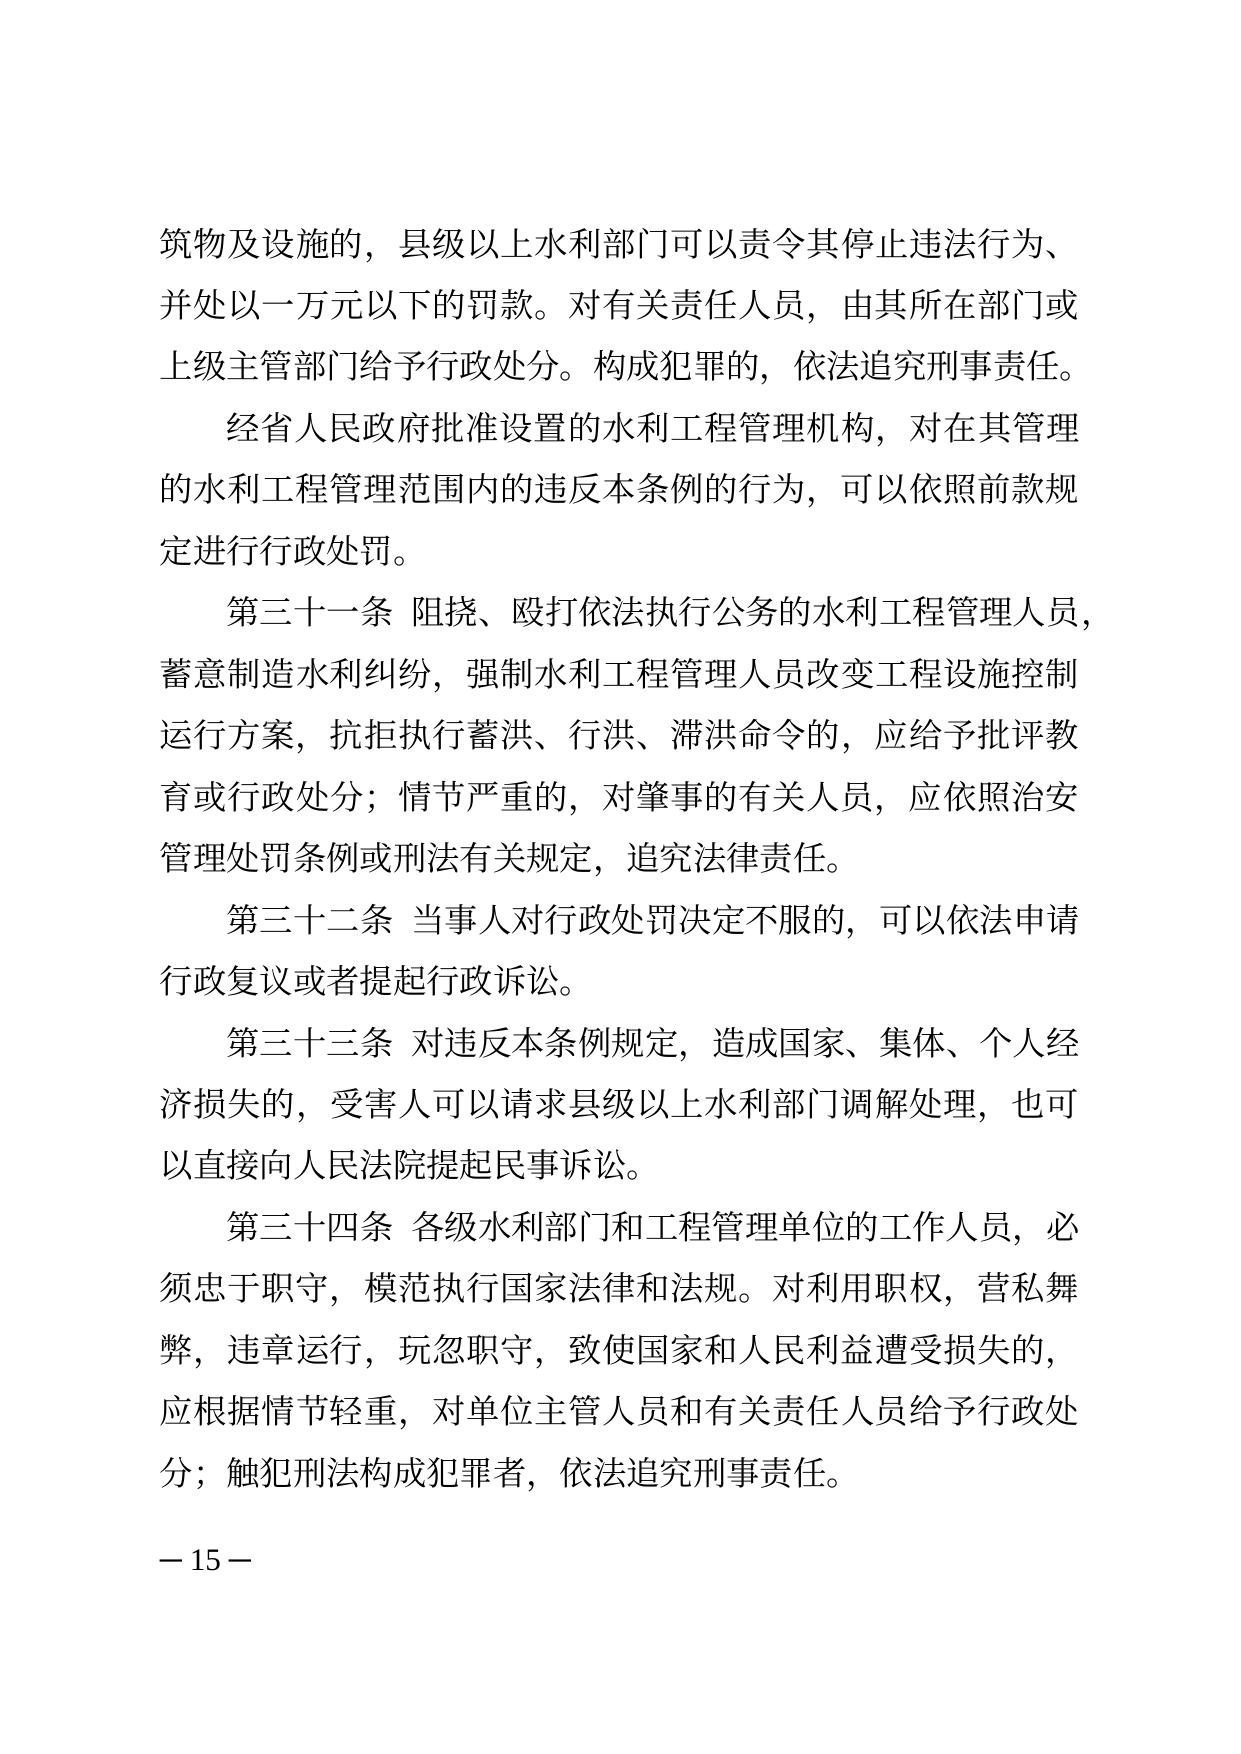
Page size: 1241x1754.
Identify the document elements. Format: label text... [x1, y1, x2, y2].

text 经省人民政府批准设置的水利工程管理机构，对在其管理的水利工程管理范围内的违反本条例的行为，可以依照前款规定进行行政处罚。 [159, 391, 1081, 576]
text 第三十一条 阻挠、殴打依法执行公务的水利工程管理人员，蓄意制造水利纠纷，强制水利工程管理人员改变工程设施控制运行方案，抗拒执行蓄洪、行洪、滞洪命令的，应给予批评教育或行政处分；情节严重的，对肇事的有关人员，应依照治安管理处罚条例或刑法有关规定，追究法律责任。 [159, 576, 1081, 883]
text 第三十二条 当事人对行政处罚决定不服的，可以依法申请行政复议或者提起行政诉讼。 [159, 883, 1081, 1006]
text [159, 207, 1081, 391]
text 第三十三条 对违反本条例规定，造成国家、集体、个人经济损失的，受害人可以请求县级以上水利部门调解处理，也可以直接向人民法院提起民事诉讼。 [159, 1006, 1081, 1190]
text 第三十四条 各级水利部门和工程管理单位的工作人员，必须忠于职守，模范执行国家法律和法规。对利用职权，营私舞弊，违章运行，玩忽职守，致使国家和人民利益遭受损失的，应根据情节轻重，对单位主管人员和有关责任人员给予行政处分；触犯刑法构成犯罪者，依法追究刑事责任。 [159, 1190, 1081, 1497]
